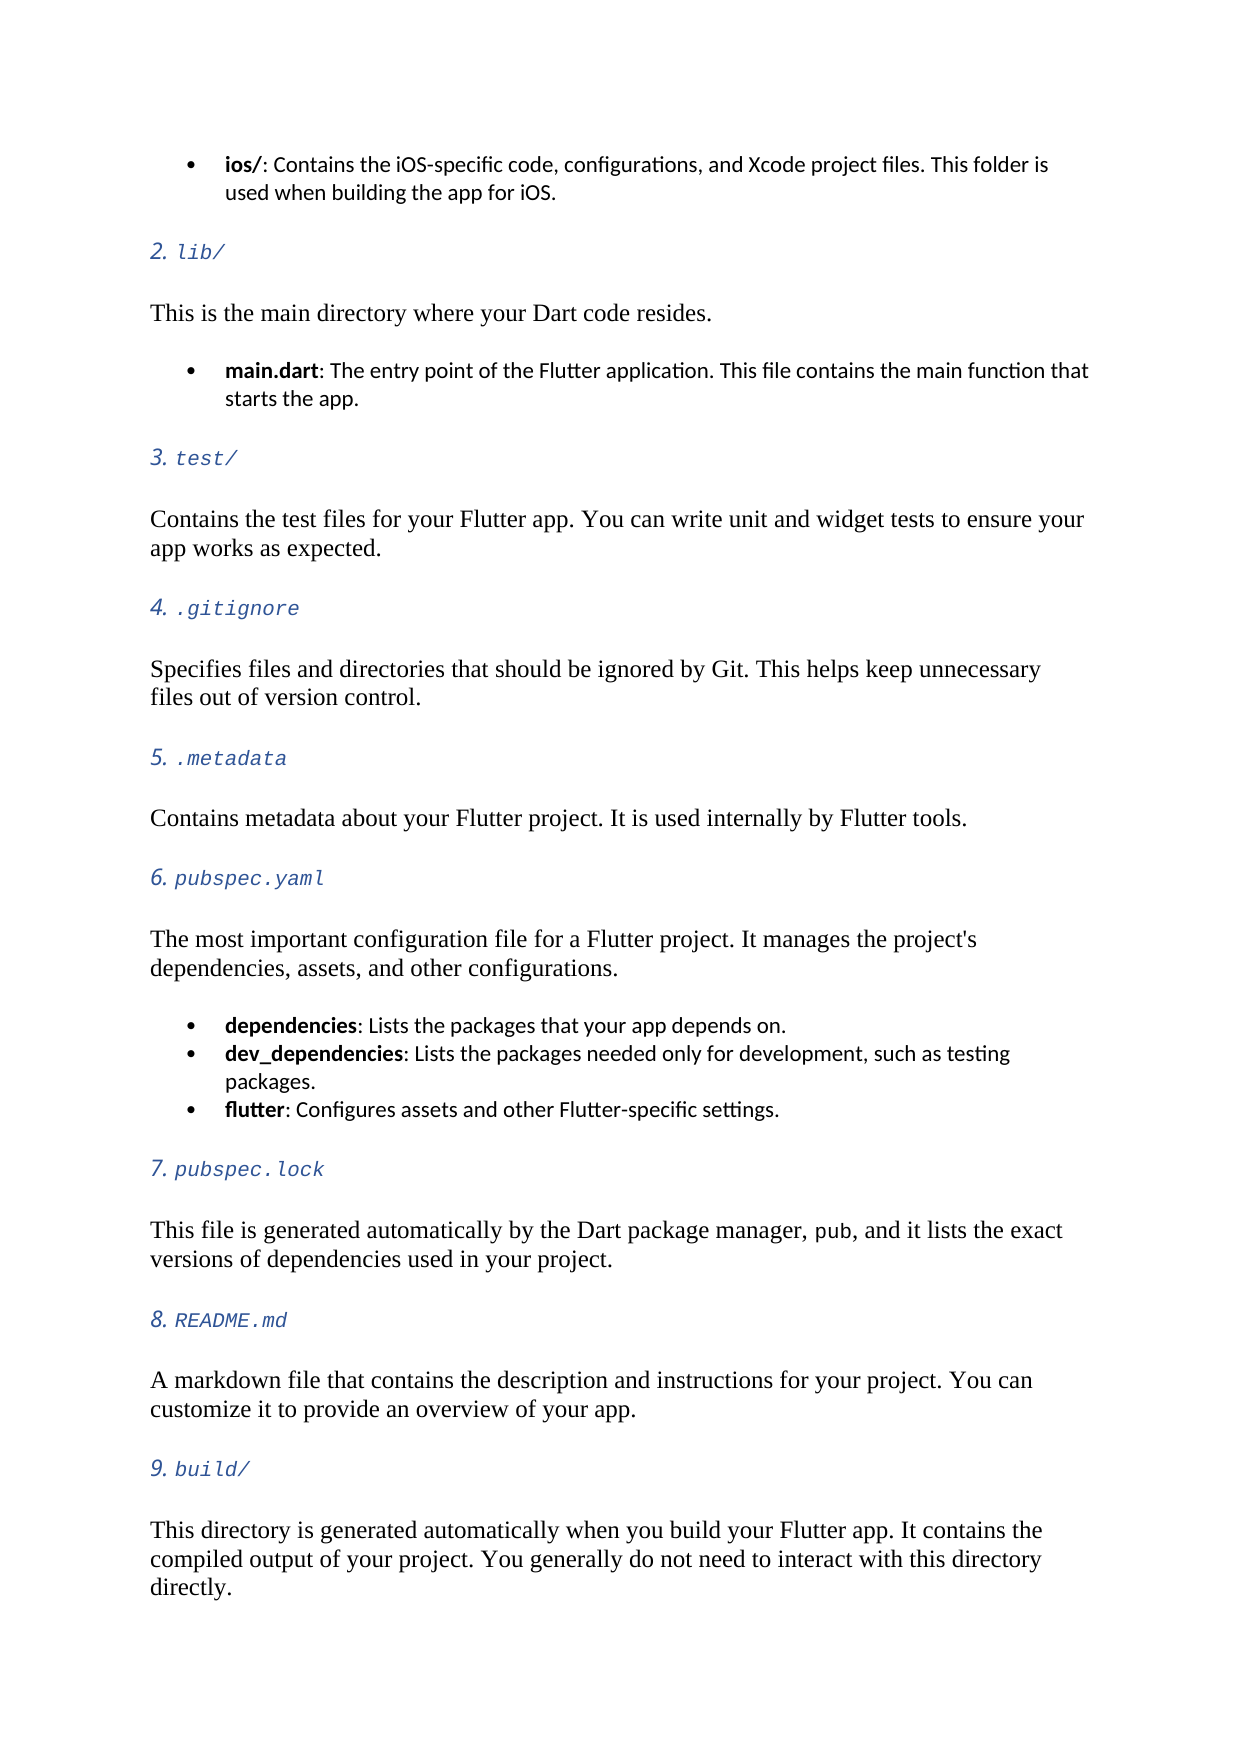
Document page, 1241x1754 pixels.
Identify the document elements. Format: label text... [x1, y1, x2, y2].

subtitle 9. build/ [150, 1452, 1090, 1483]
subtitle 6. pubspec.yaml [150, 861, 1090, 892]
text The most important configuration file for a Flutter project. It manages the project's dependencies, assets, and other configurations. [150, 924, 1090, 982]
list dependencies: Lists the packages that your app depends on. [187, 1011, 1090, 1039]
list dev_dependencies: Lists the packages needed only for development, such as testing packages. [187, 1039, 1090, 1095]
text This directory is generated automatically when you build your Flutter app. It contains the compiled output of your project. You generally do not need to interact with this directory directly. [150, 1515, 1090, 1601]
list ios/: Contains the iOS-specific code, configurations, and Xcode project files. This folder is used when building the app for iOS. [187, 150, 1090, 206]
subtitle 7. pubspec.lock [150, 1152, 1090, 1183]
subtitle 2. lib/ [150, 235, 1090, 266]
text This file is generated automatically by the Dart package manager, pub, and it lists the exact versions of dependencies used in your project. [150, 1215, 1090, 1273]
text A markdown file that contains the description and instructions for your project. You can customize it to provide an overview of your app. [150, 1365, 1090, 1423]
subtitle 4. .gitignore [150, 591, 1090, 622]
subtitle 3. test/ [150, 441, 1090, 472]
text This is the main directory where your Dart code resides. [150, 298, 1090, 327]
text Specifies files and directories that should be ignored by Git. This helps keep unnecessary files out of version control. [150, 654, 1090, 711]
list flutter: Configures assets and other Flutter-specific settings. [187, 1095, 1090, 1123]
subtitle 8. README.md [150, 1302, 1090, 1334]
subtitle 5. .metadata [150, 740, 1090, 772]
text Contains metadata about your Flutter project. It is used internally by Flutter tools. [150, 803, 1090, 832]
list main.dart: The entry point of the Flutter application. This file contains the main function that starts the app. [187, 356, 1090, 412]
text Contains the test files for your Flutter app. You can write unit and widget tests to ensure your app works as expected. [150, 504, 1090, 562]
